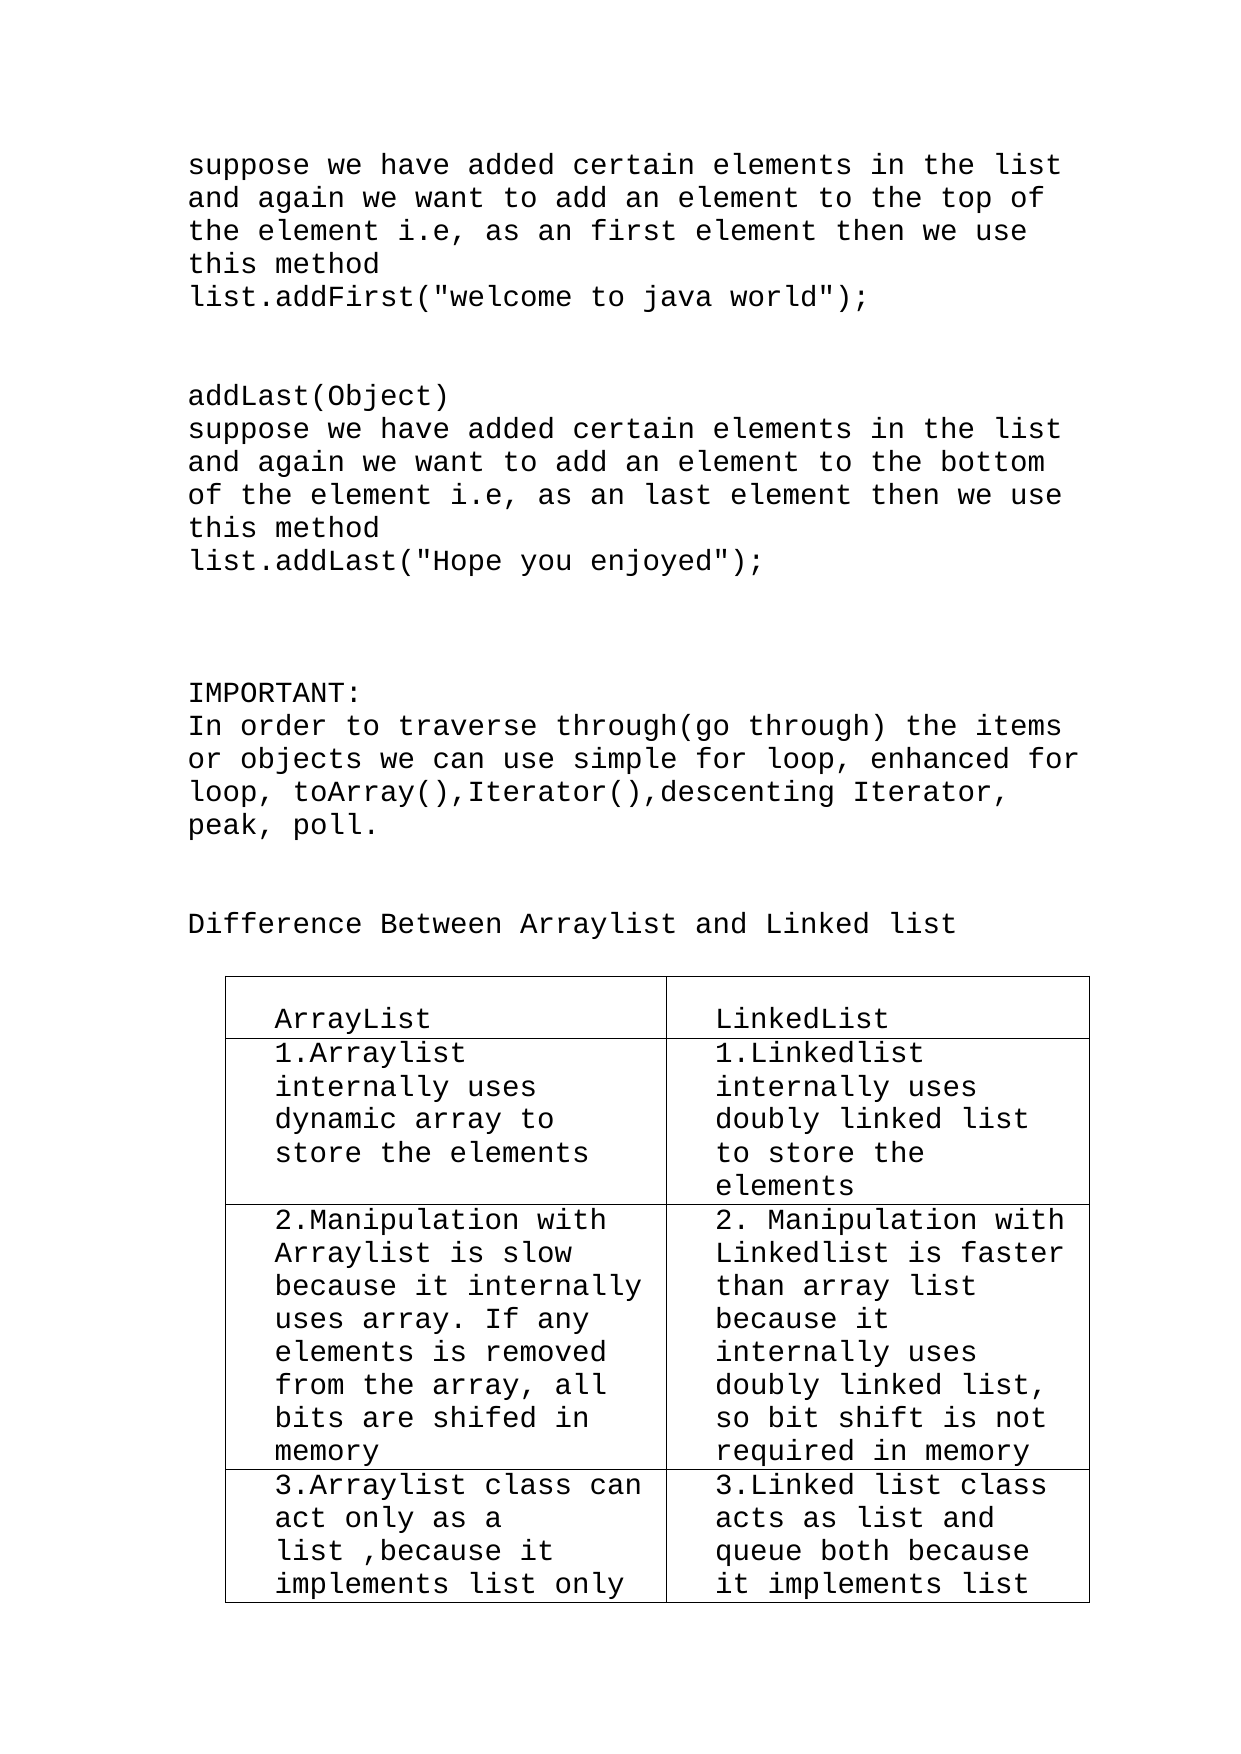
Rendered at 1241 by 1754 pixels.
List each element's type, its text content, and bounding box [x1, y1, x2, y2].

table_header ArrayList [226, 977, 666, 1038]
table_cell 2. Manipulation with Linkedlist is faster than array list because it internally uses doubly linked list, so bit shift is not required in memory [667, 1205, 1089, 1469]
table_cell 2.Manipulation with Arraylist is slow because it internally uses array. If any elements is removed from the array, all bits are shifed in memory [226, 1205, 666, 1469]
text suppose we have added certain elements in the list and again we want to add an element to the bottom of the element i.e, as an last element then we use this method [187, 414, 1090, 546]
text In order to traverse through(go through) the items or objects we can use simple for loop, enhanced for loop, toArray(),Iterator(),descenting Iterator, peak, poll. [187, 711, 1090, 843]
text Difference Between Arraylist and Linked list [187, 909, 1090, 942]
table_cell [226, 1470, 666, 1602]
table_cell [667, 1470, 1089, 1602]
text list.addLast("Hope you enjoyed"); [187, 546, 1090, 579]
text suppose we have added certain elements in the list and again we want to add an element to the top of the element i.e, as an first element then we use this method [187, 150, 1090, 282]
text addLast(Object) [187, 381, 1090, 414]
table_cell 1.Arraylist internally uses dynamic array to store the elements [226, 1039, 666, 1204]
text IMPORTANT: [187, 678, 1090, 711]
table_header LinkedList [667, 977, 1089, 1038]
text list.addFirst("welcome to java world"); [187, 282, 1090, 315]
table_cell 1.Linkedlist internally uses doubly linked list to store the elements [667, 1039, 1089, 1204]
